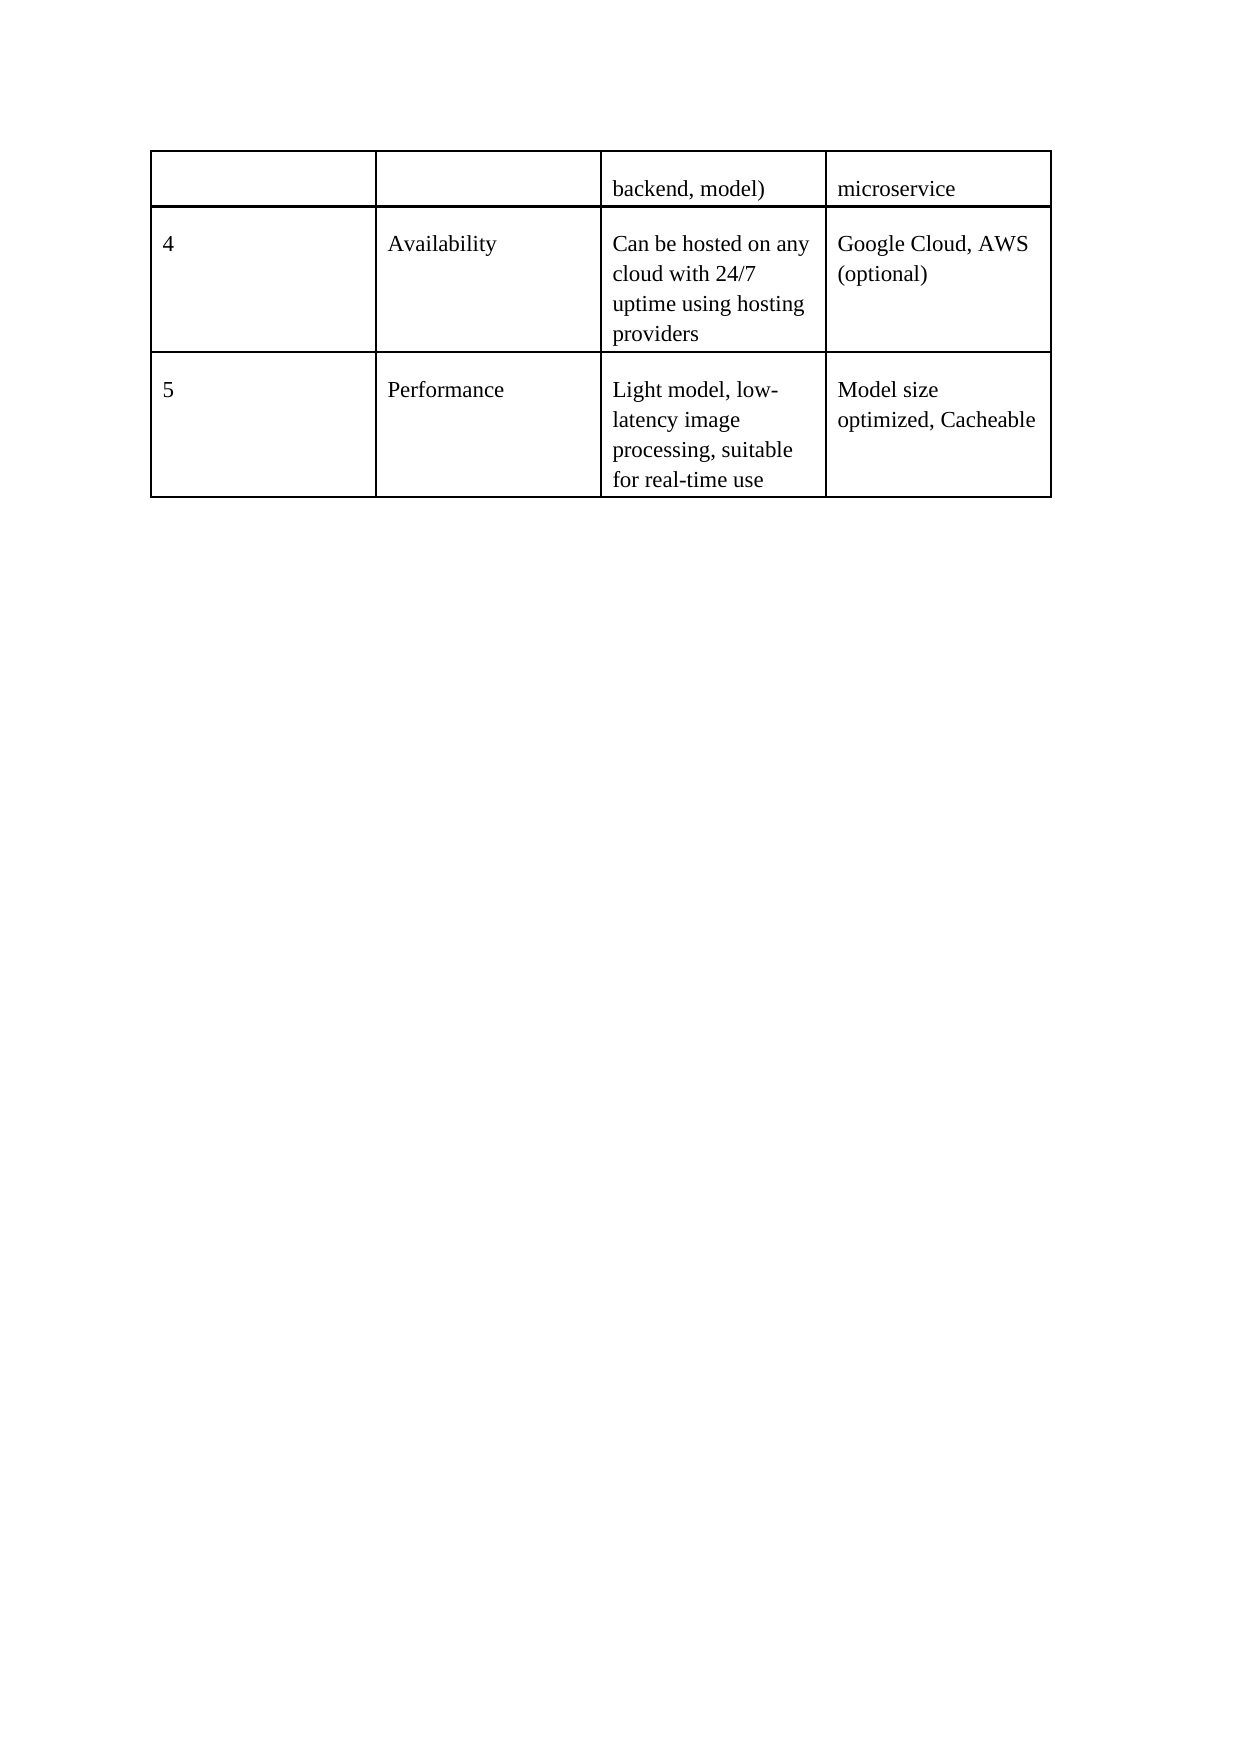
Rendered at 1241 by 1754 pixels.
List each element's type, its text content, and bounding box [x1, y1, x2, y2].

table_cell 4 [152, 208, 375, 351]
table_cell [602, 152, 825, 205]
table_cell Can be hosted on any cloud with 24/7 uptime using hosting providers [602, 208, 825, 351]
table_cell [827, 152, 1050, 205]
table_cell Light model, low-latency image processing, suitable for real-time use [602, 353, 825, 496]
table_cell 3 [152, 152, 375, 205]
table_cell 5 [152, 353, 375, 496]
table_cell Availability [377, 208, 600, 351]
table_cell Performance [377, 353, 600, 496]
table_cell Model size optimized, Cacheable [827, 353, 1050, 496]
table_cell Google Cloud, AWS (optional) [827, 208, 1050, 351]
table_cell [377, 152, 600, 205]
